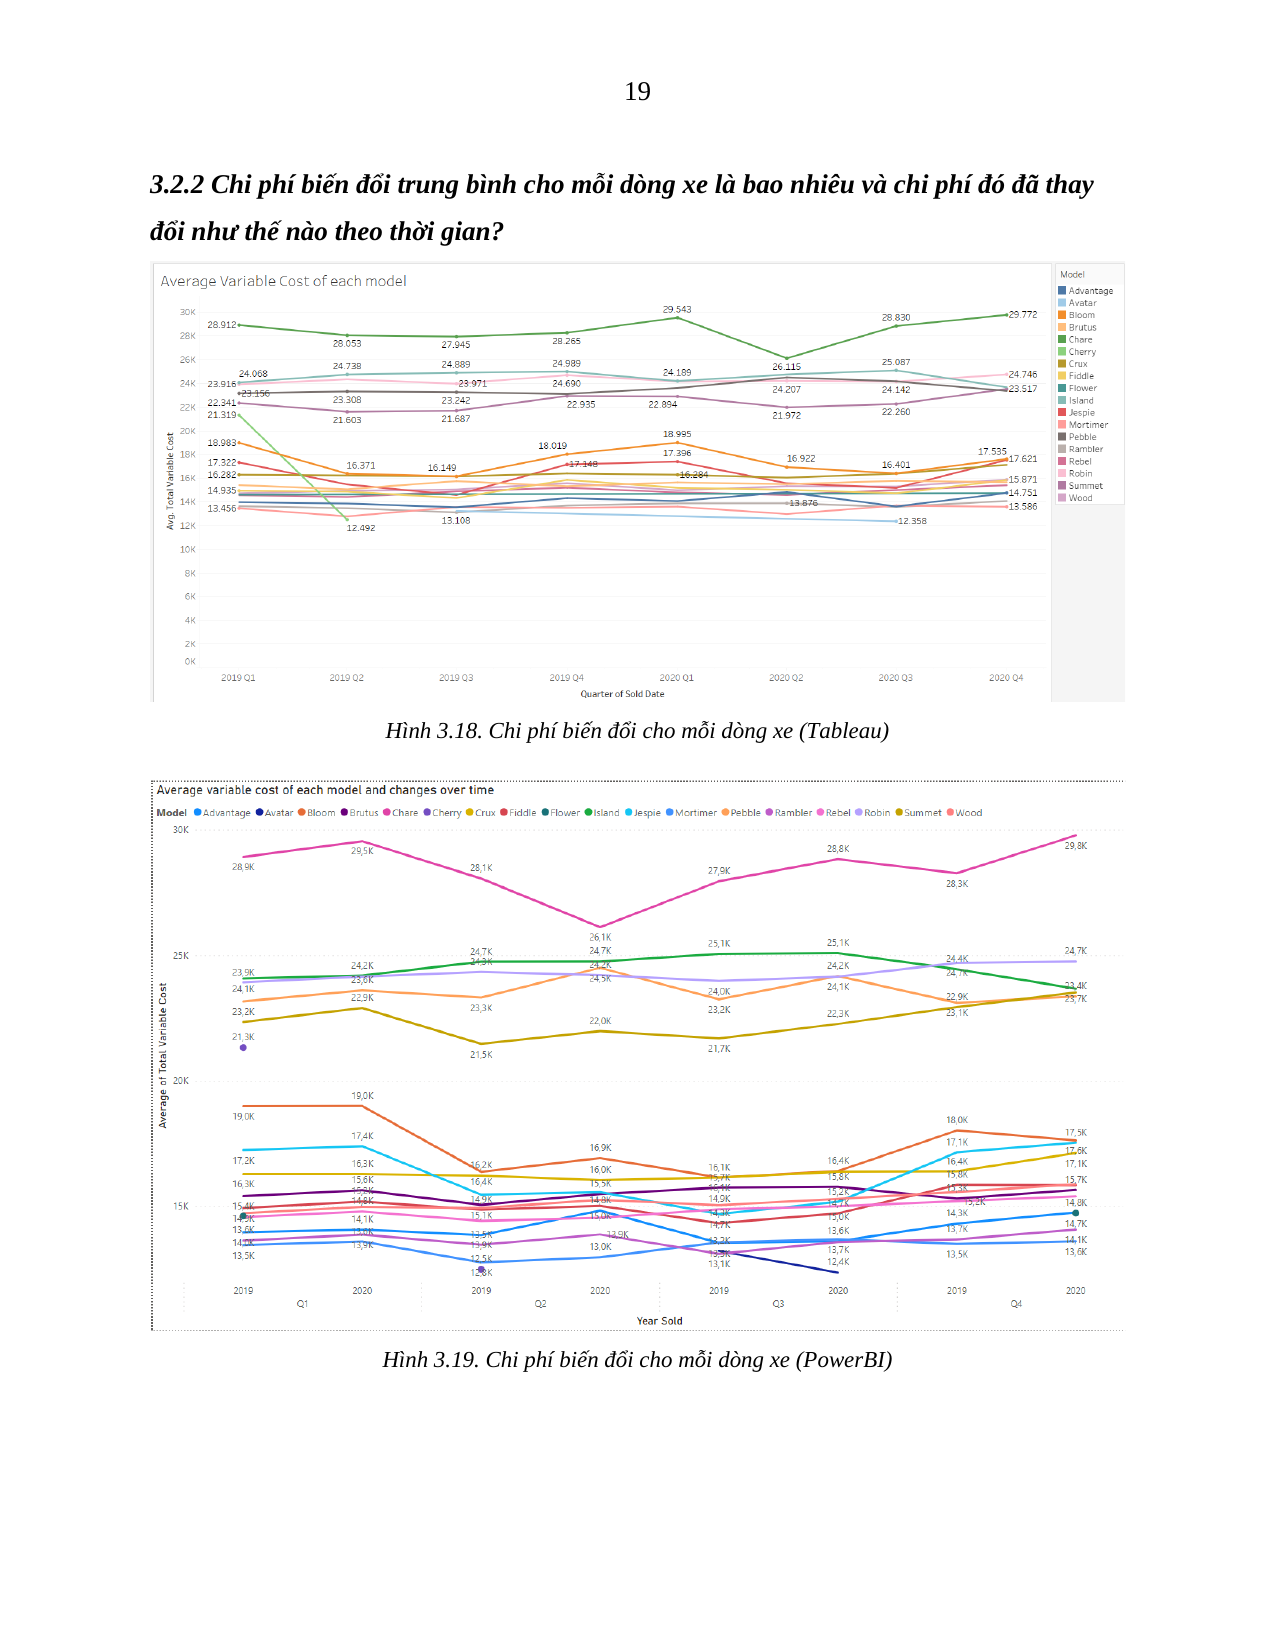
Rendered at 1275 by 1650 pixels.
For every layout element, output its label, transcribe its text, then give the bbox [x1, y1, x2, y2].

picture [150, 261, 1125, 702]
text 3.2.2 Chi phí biến đổi trung bình cho mỗi dòng xe là bao nhiêu và chi phí đó đã thay đổi như thế nào theo thời gian? [150, 168, 1125, 246]
picture [150, 777, 1125, 1331]
